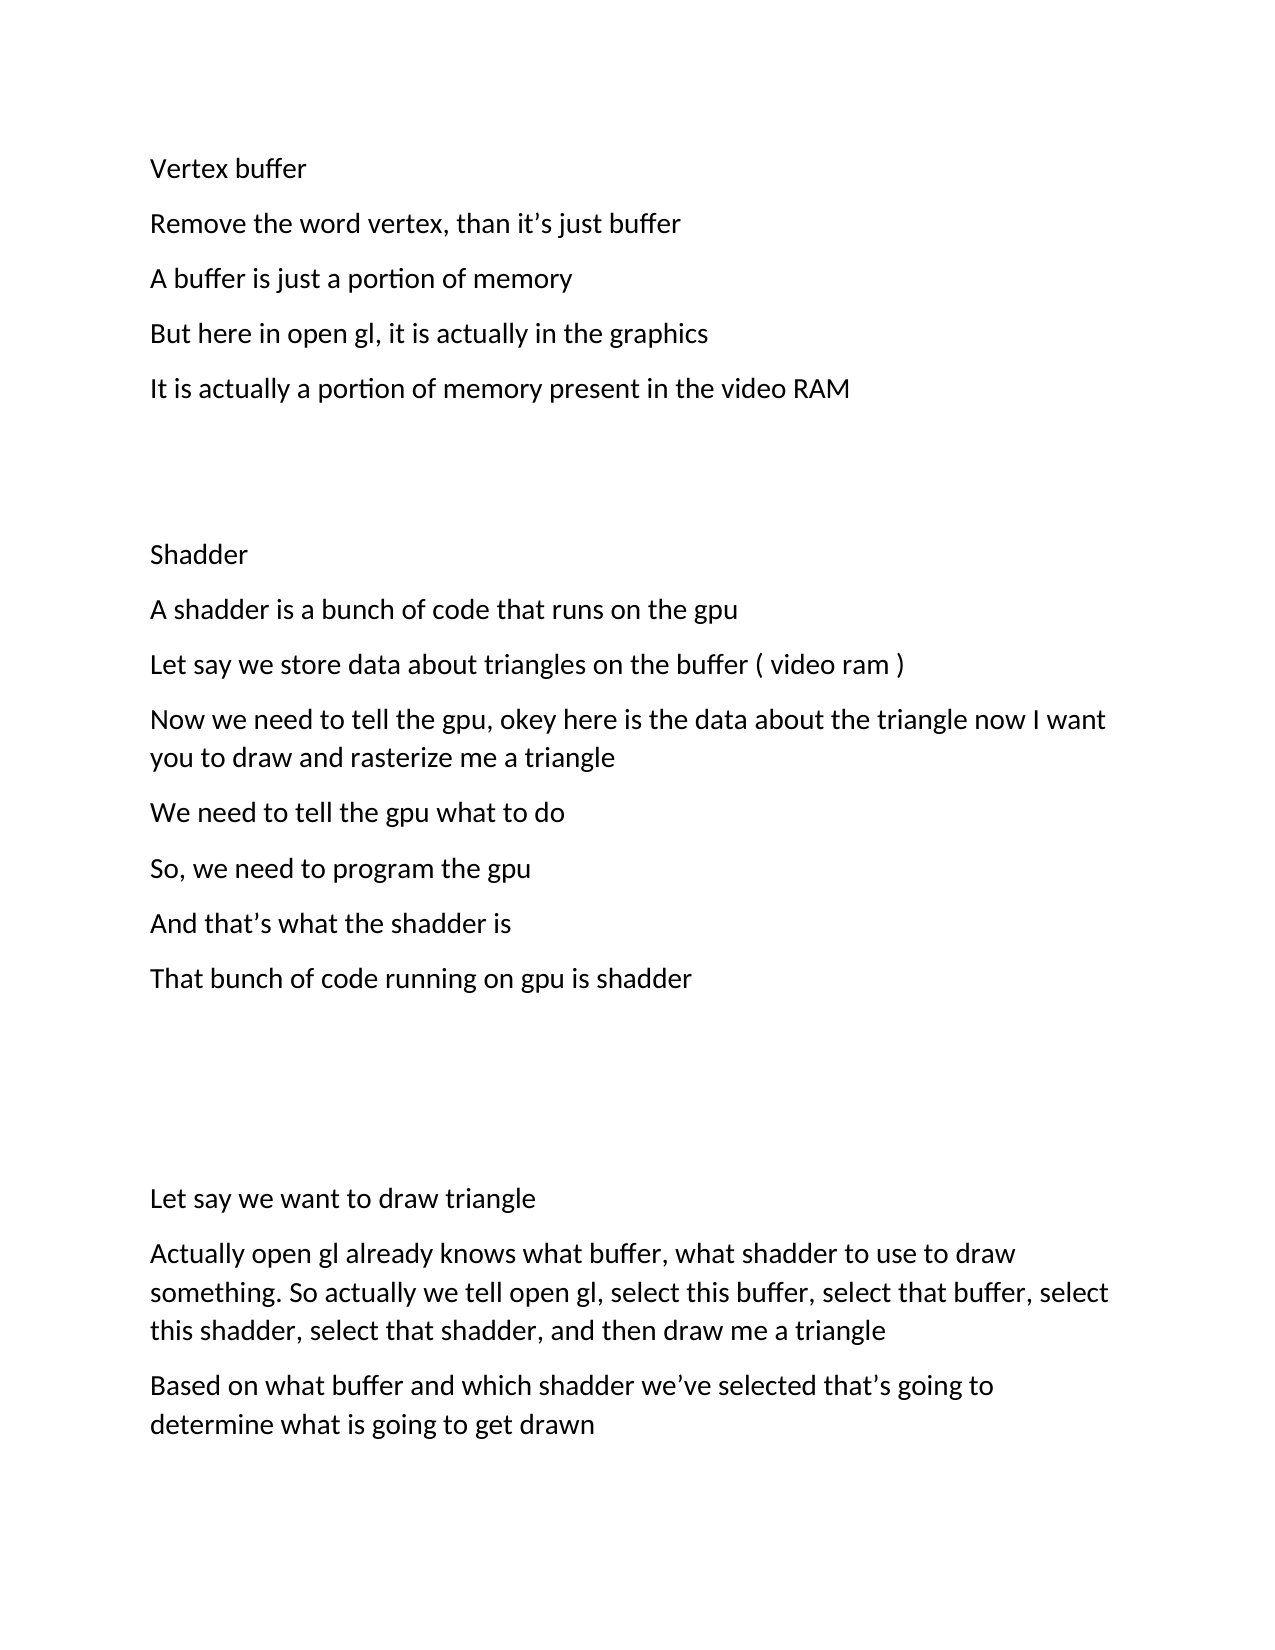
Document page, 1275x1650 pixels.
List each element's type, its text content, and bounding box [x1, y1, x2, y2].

text Shadder [150, 536, 1125, 571]
text A shadder is a bunch of code that runs on the gpu [150, 591, 1125, 626]
text Now we need to tell the gpu, okey here is the data about the triangle now I want you to draw and rasterize me a triangle [150, 701, 1125, 775]
text So, we need to program the gpu [150, 850, 1125, 885]
text A buffer is just a portion of memory [150, 260, 1125, 296]
text Let say we store data about triangles on the buffer ( video ram ) [150, 646, 1125, 682]
text Remove the word vertex, than it’s just buffer [150, 205, 1125, 241]
text Actually open gl already knows what buffer, what shadder to use to draw something. So actually we tell open gl, select this buffer, select that buffer, select this shadder, select that shadder, and then draw me a triangle [150, 1235, 1125, 1348]
text That bunch of code running on gpu is shadder [150, 960, 1125, 996]
text And that’s what the shadder is [150, 905, 1125, 940]
text Let say we want to draw triangle [150, 1180, 1125, 1216]
text Vertex buffer [150, 150, 1125, 186]
text It is actually a portion of memory present in the video RAM [150, 370, 1125, 406]
text But here in open gl, it is actually in the graphics [150, 315, 1125, 351]
text Based on what buffer and which shadder we’ve selected that’s going to determine what is going to get drawn [150, 1367, 1125, 1441]
text We need to tell the gpu what to do [150, 794, 1125, 830]
